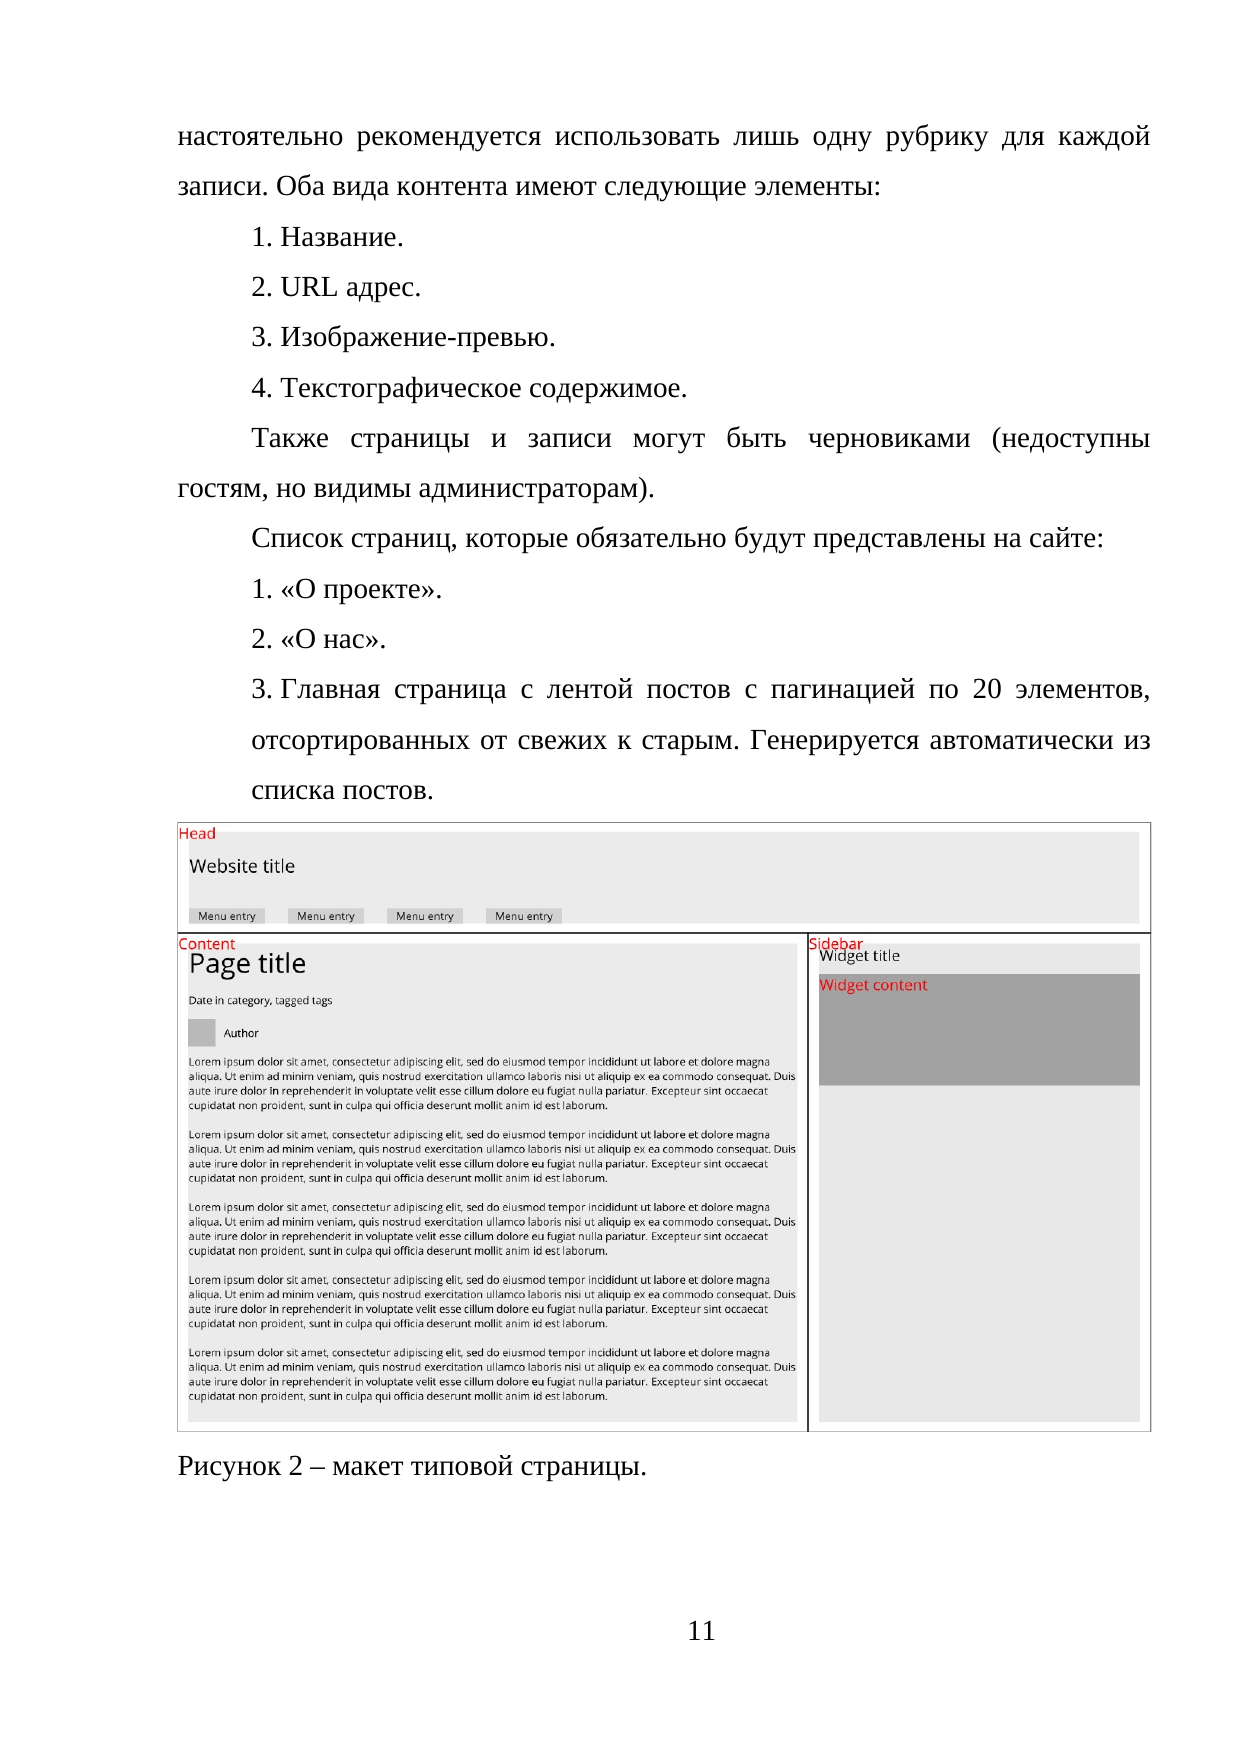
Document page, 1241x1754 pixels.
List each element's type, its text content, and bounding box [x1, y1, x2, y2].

text Список страниц, которые обязательно будут представлены на сайте: [177, 521, 1152, 554]
picture [177, 822, 1152, 1432]
list Название. [251, 219, 1152, 252]
list Главная страница с лентой постов с пагинацией по 20 элементов, отсортированных от свежих к старым. Генерируется автоматически из списка постов. [251, 672, 1152, 806]
list Изображение-превью. [251, 319, 1152, 353]
list Текстографическое содержимое. [251, 370, 1152, 403]
text Также страницы и записи могут быть черновиками (недоступны гостям, но видимы администраторам). [177, 420, 1152, 504]
list «О нас». [251, 621, 1152, 655]
list URL адрес. [251, 269, 1152, 303]
list «О проекте». [251, 571, 1152, 604]
text Рисунок 2 – макет типовой страницы. [177, 1448, 1152, 1482]
